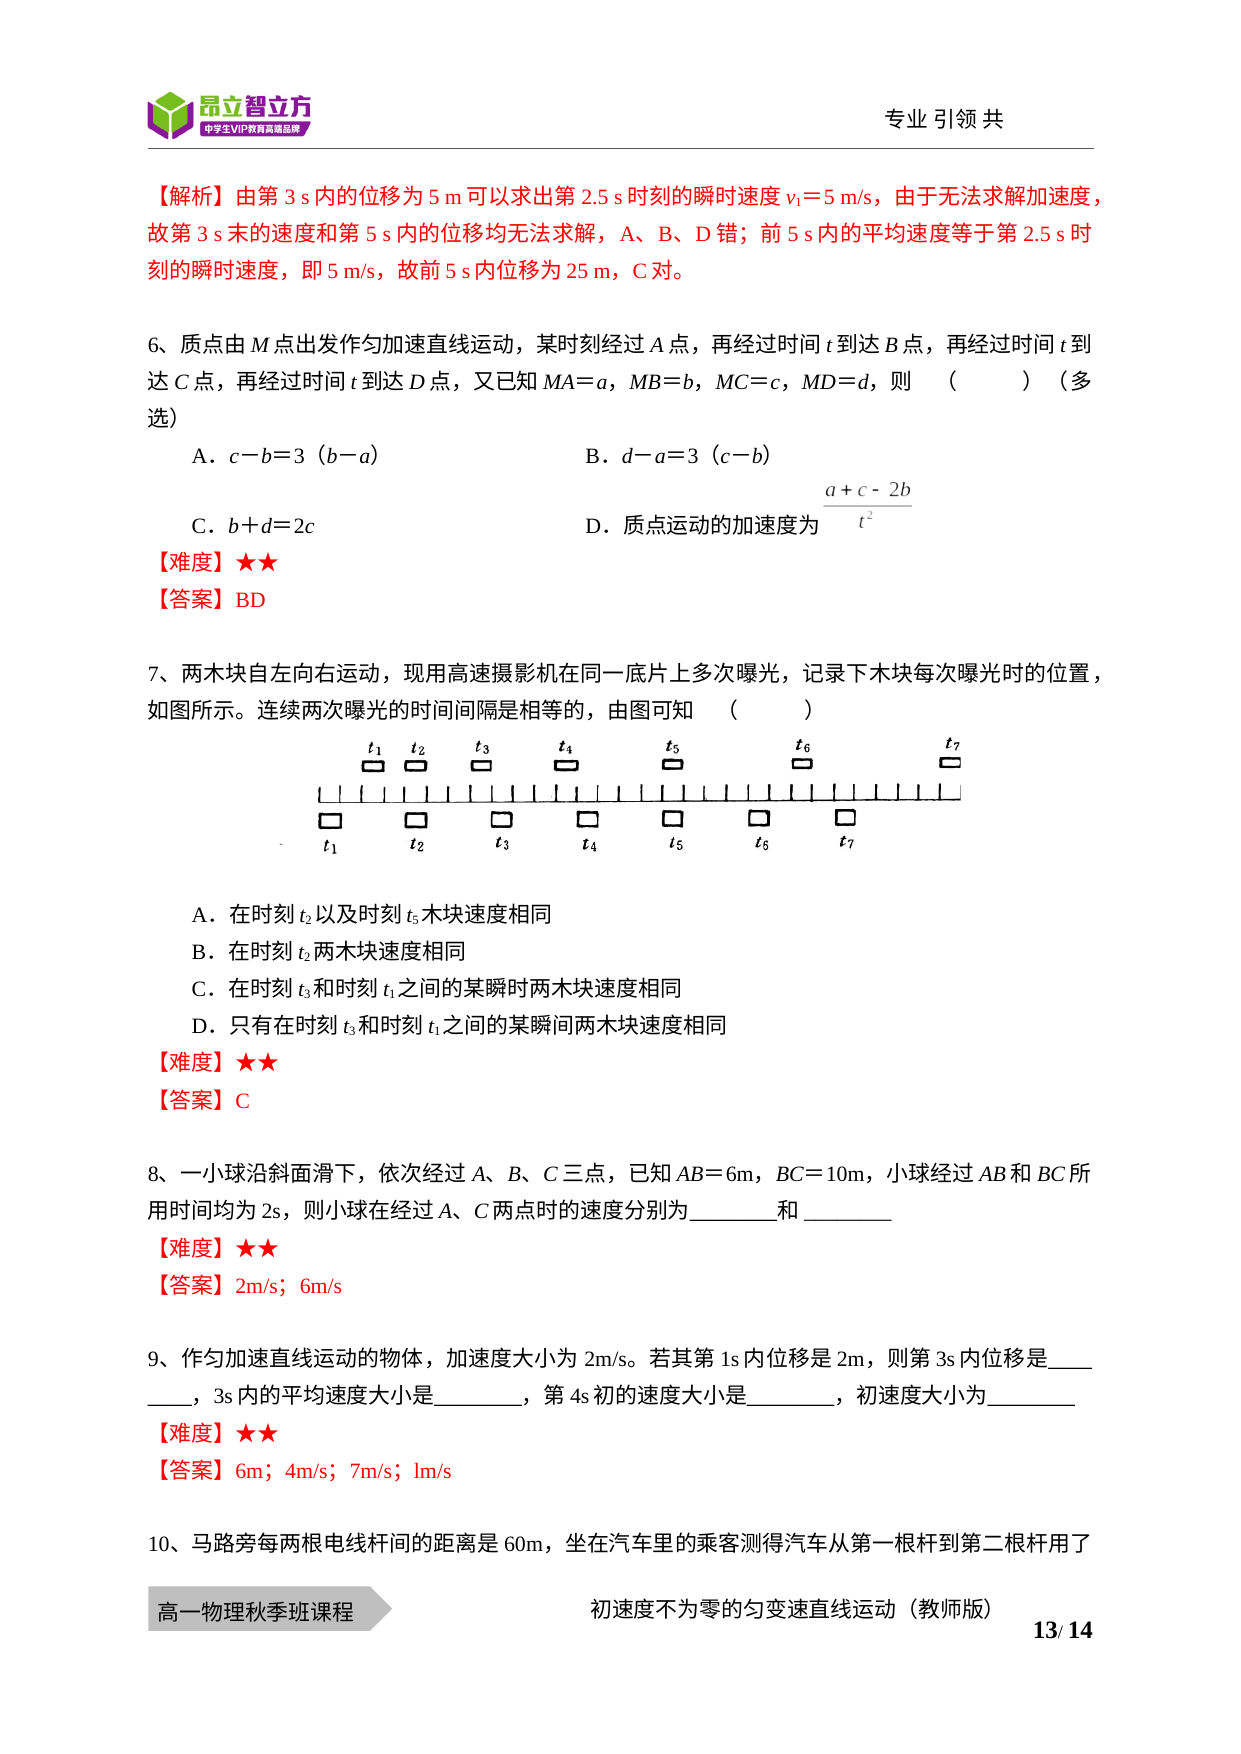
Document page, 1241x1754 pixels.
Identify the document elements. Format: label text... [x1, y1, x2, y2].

text C．在时刻t3和时刻t1之间的某瞬时两木块速度相同 [191, 971, 1092, 1003]
text C．b＋d＝2c D．质点运动的加速度为 [191, 475, 1092, 540]
text D．只有在时刻t3和时刻t1之间的某瞬间两木块速度相同 [191, 1008, 1092, 1040]
text 【难度】★★ [148, 1230, 1092, 1263]
picture [279, 730, 961, 877]
text B．在时刻t2两木块速度相同 [191, 933, 1092, 966]
text 【答案】BD [148, 582, 1092, 614]
text 9、作匀加速直线运动的物体，加速度大小为2m/s。若其第1s内位移是2m，则第3s内位移是________，3s内的平均速度大小是________，第4s初的速度大小是________，初速度大小为________ [148, 1341, 1092, 1411]
text 【答案】C [148, 1082, 1092, 1115]
text 【答案】/s；/s [148, 1267, 1092, 1300]
text 【解析】由第3 s内的位移为可以求出第2.5 s时刻的瞬时速度v1＝/s，由于无法求解加速度，故第3 s末的速度和第5 s内的位移均无法求解，A、B、D错；前5 s内的平均速度等于第2.5 s时刻的瞬时速度，即/s，故前5 s内位移为，C对。 [148, 178, 1092, 285]
text 6、质点由M点出发作匀加速直线运动，某时刻经过A点，再经过时间t到达B点，再经过时间t到达C点，再经过时间t到达D点，又已知MA＝a，MB＝b，MC＝c，MD＝d，则 （ ）（多选） [148, 326, 1092, 433]
text 8、一小球沿斜面滑下，依次经过A、B、C三点，已知AB＝6m，BC＝10m，小球经过AB和BC所用时间均为2s，则小球在经过A、C两点时的速度分别为________和 ________ [148, 1156, 1092, 1225]
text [148, 1526, 1092, 1558]
text 7、两木块自左向右运动，现用高速摄影机在同一底片上多次曝光，记录下木块每次曝光时的位置，如图所示。连续两次曝光的时间间隔是相等的，由图可知 （ ） [148, 656, 1092, 725]
text A．在时刻t2以及时刻t5木块速度相同 [191, 896, 1092, 929]
picture [147, 92, 311, 139]
text 【难度】★★ [148, 1415, 1092, 1448]
text 【难度】★★ [148, 545, 1092, 577]
text 【难度】★★ [148, 1045, 1092, 1077]
text A．c－b＝3（b－a） B．d－a＝3（c－b） [191, 438, 1092, 471]
text 【答案】/s；/s；lm/s [148, 1452, 1092, 1485]
